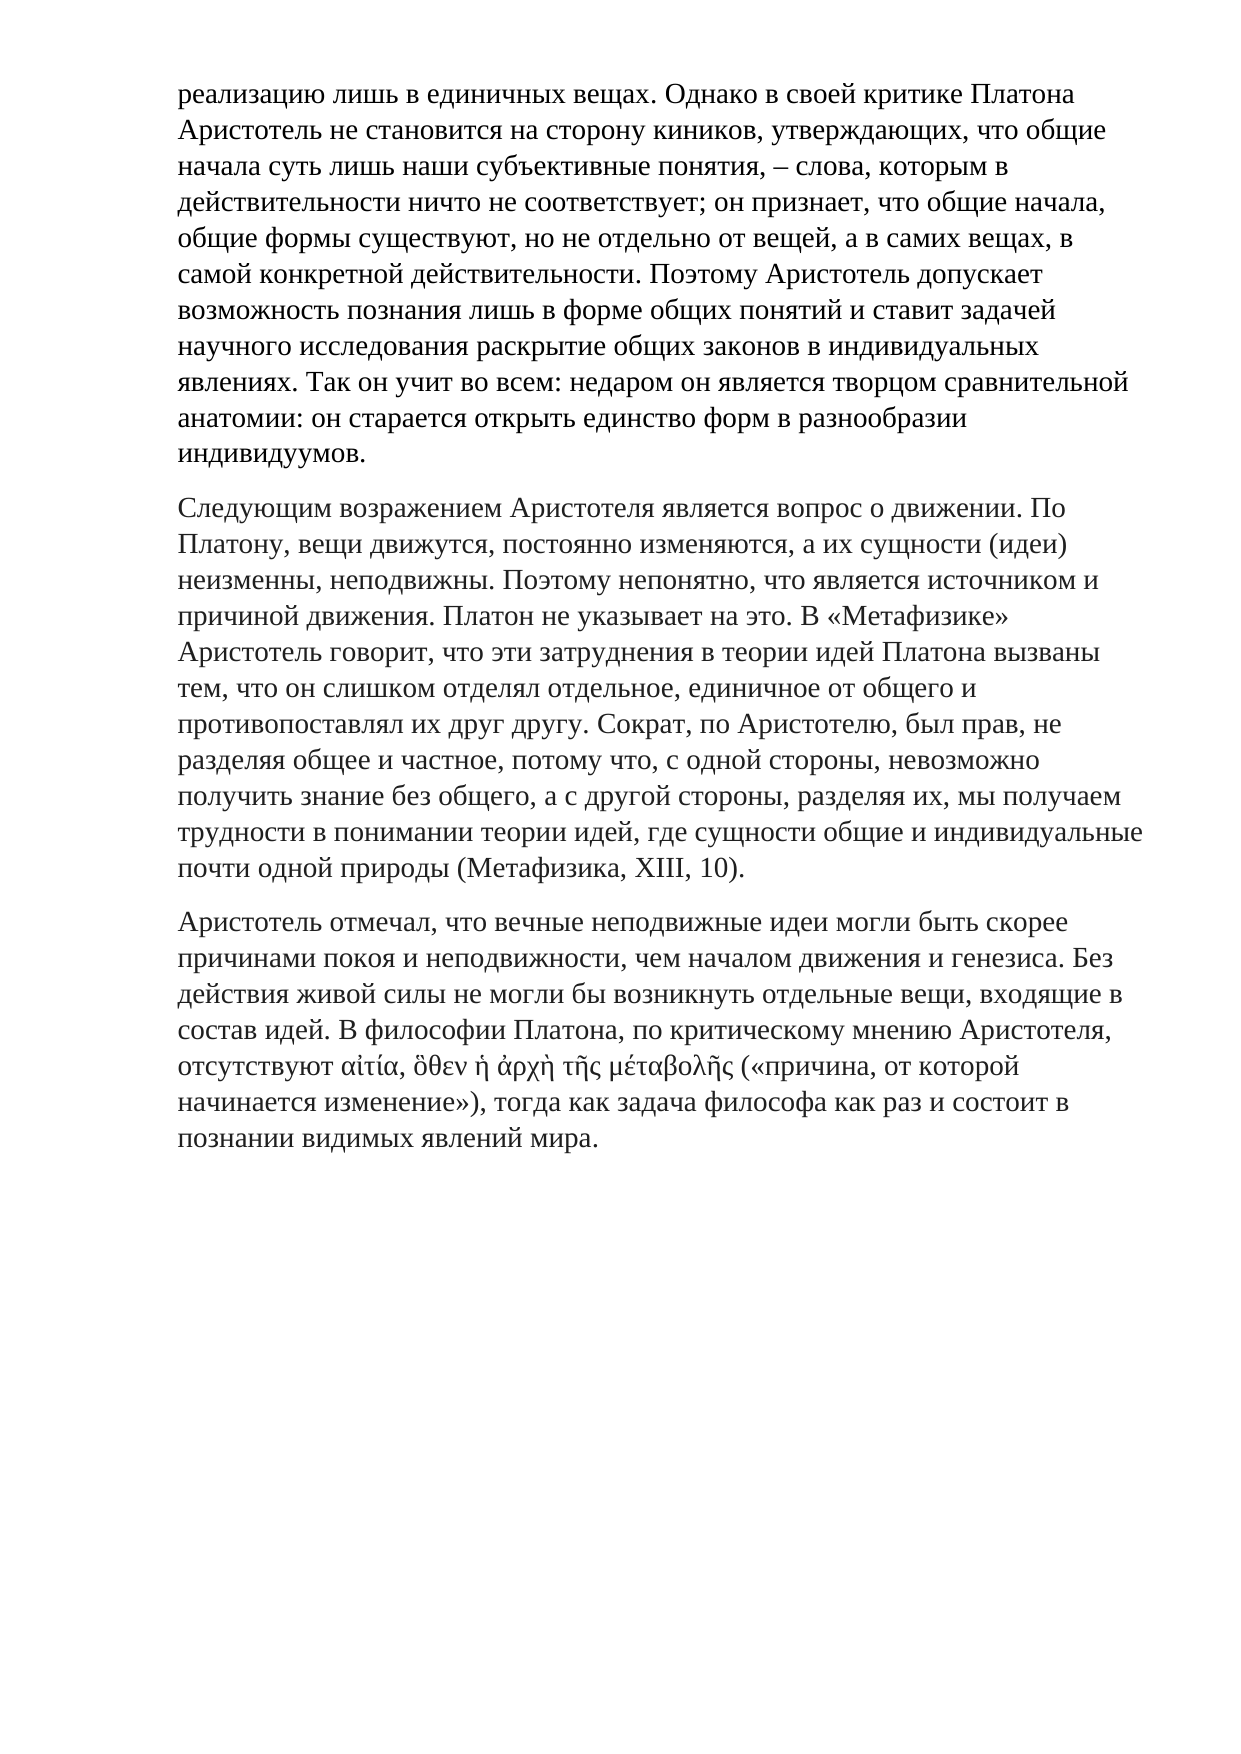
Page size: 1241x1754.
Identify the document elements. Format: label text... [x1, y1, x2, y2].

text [177, 74, 1152, 469]
text Аристотель отмечал, что вечные неподвижные идеи могли быть скорее причинами покоя и неподвижности, чем началом движения и генезиса. Без действия живой силы не могли бы возникнуть отдельные вещи, входящие в состав идей. В философии Платона, по критическому мнению Аристотеля, отсутствуют αἰτία, ὃθεν ἡ ἀρχὴ τῆς μέταβολῆς («причина, от которой начинается изменение»), тогда как задача философа как раз и состоит в познании видимых явлений мира. [177, 902, 1152, 1153]
text Следующим возражением Аристотеля является вопрос о движении. По Платону, вещи движутся, постоянно изменяются, а их сущности (идеи) неизменны, неподвижны. Поэтому непонятно, что является источником и причиной движения. Платон не указывает на это. В «Метафизике» Аристотель говорит, что эти затруднения в теории идей Платона вызваны тем, что он слишком отделял отдельное, единичное от общего и противопоставлял их друг другу. Сократ, по Аристотелю, был прав, не разделяя общее и частное, потому что, с одной стороны, невозможно получить знание без общего, а с другой стороны, разделяя их, мы получаем трудности в понимании теории идей, где сущности общие и индивидуальные почти одной природы (Метафизика, XIII, 10). [177, 488, 1152, 883]
